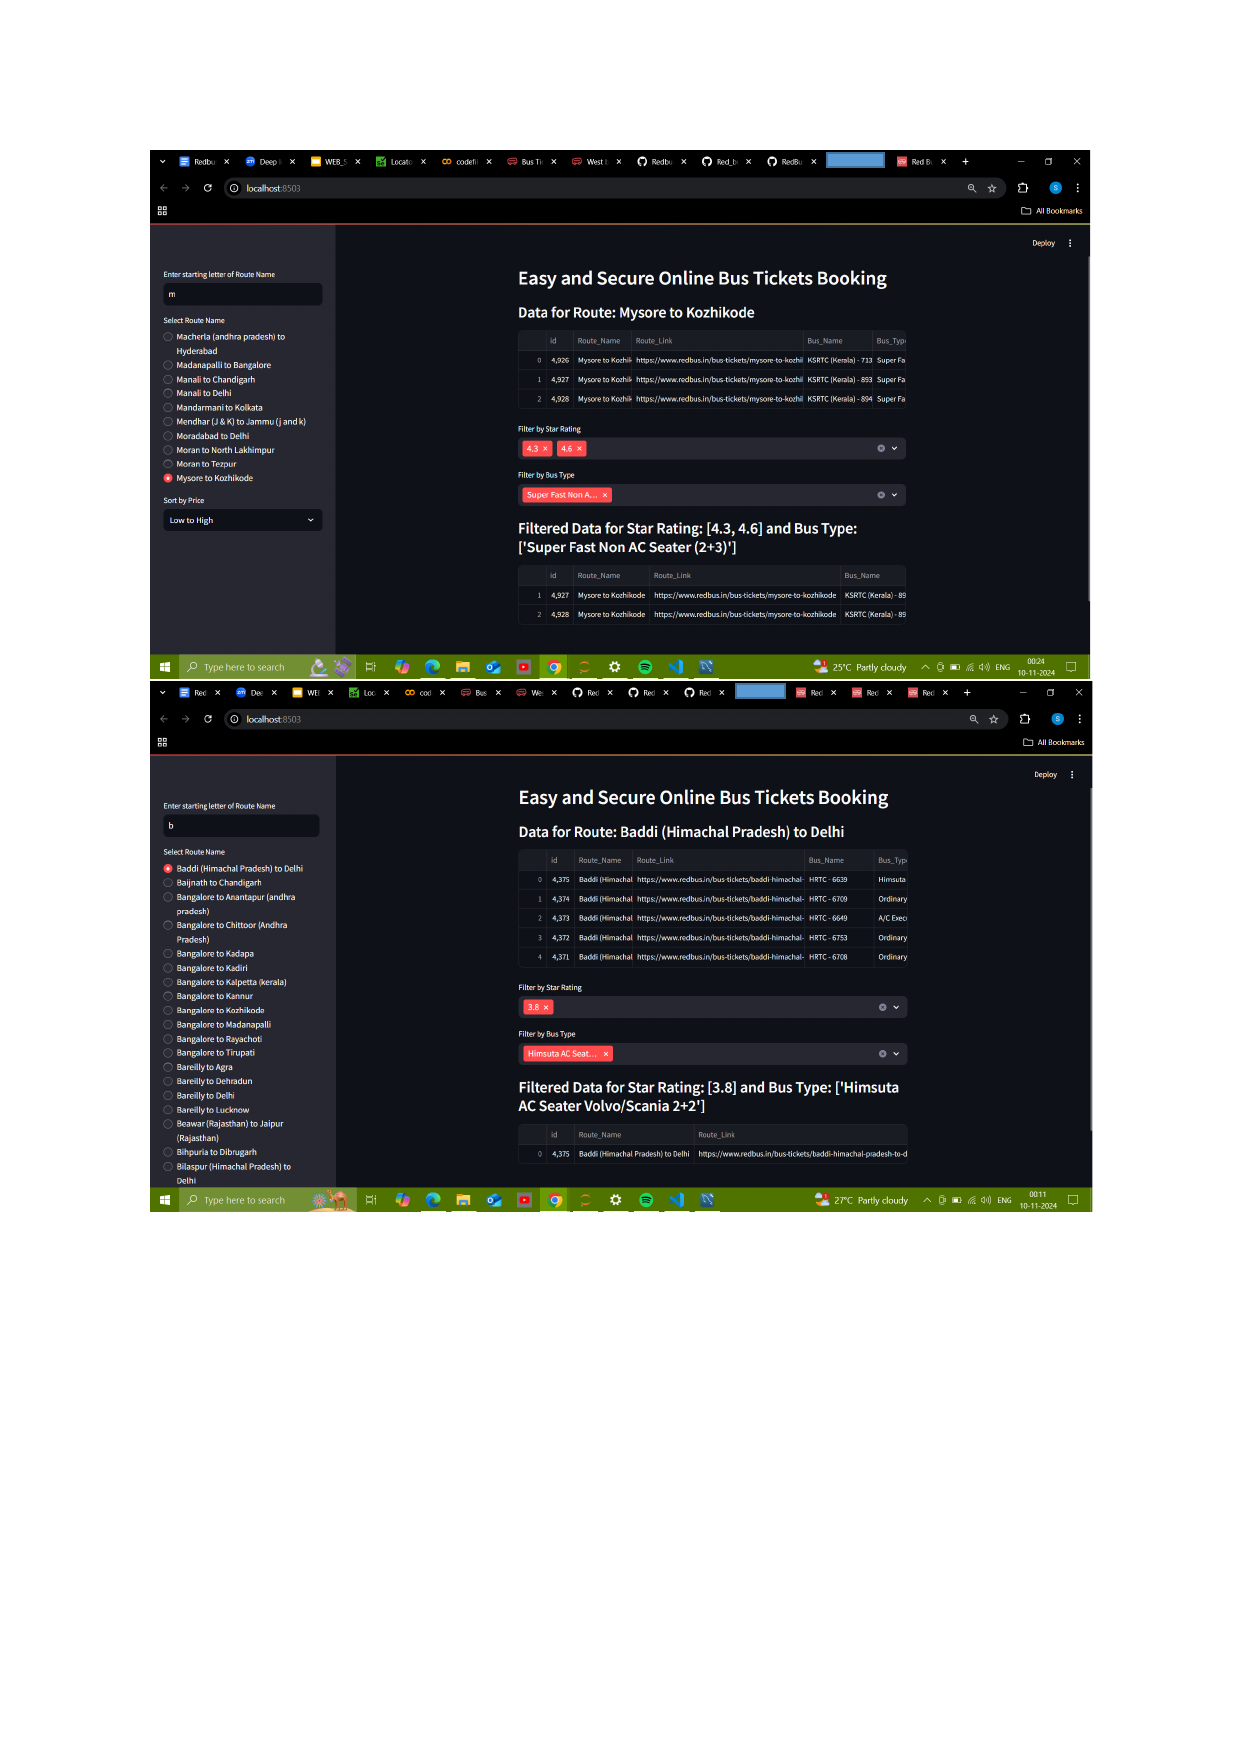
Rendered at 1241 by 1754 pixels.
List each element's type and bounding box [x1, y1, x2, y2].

picture [150, 150, 1091, 679]
picture [150, 681, 1093, 1212]
